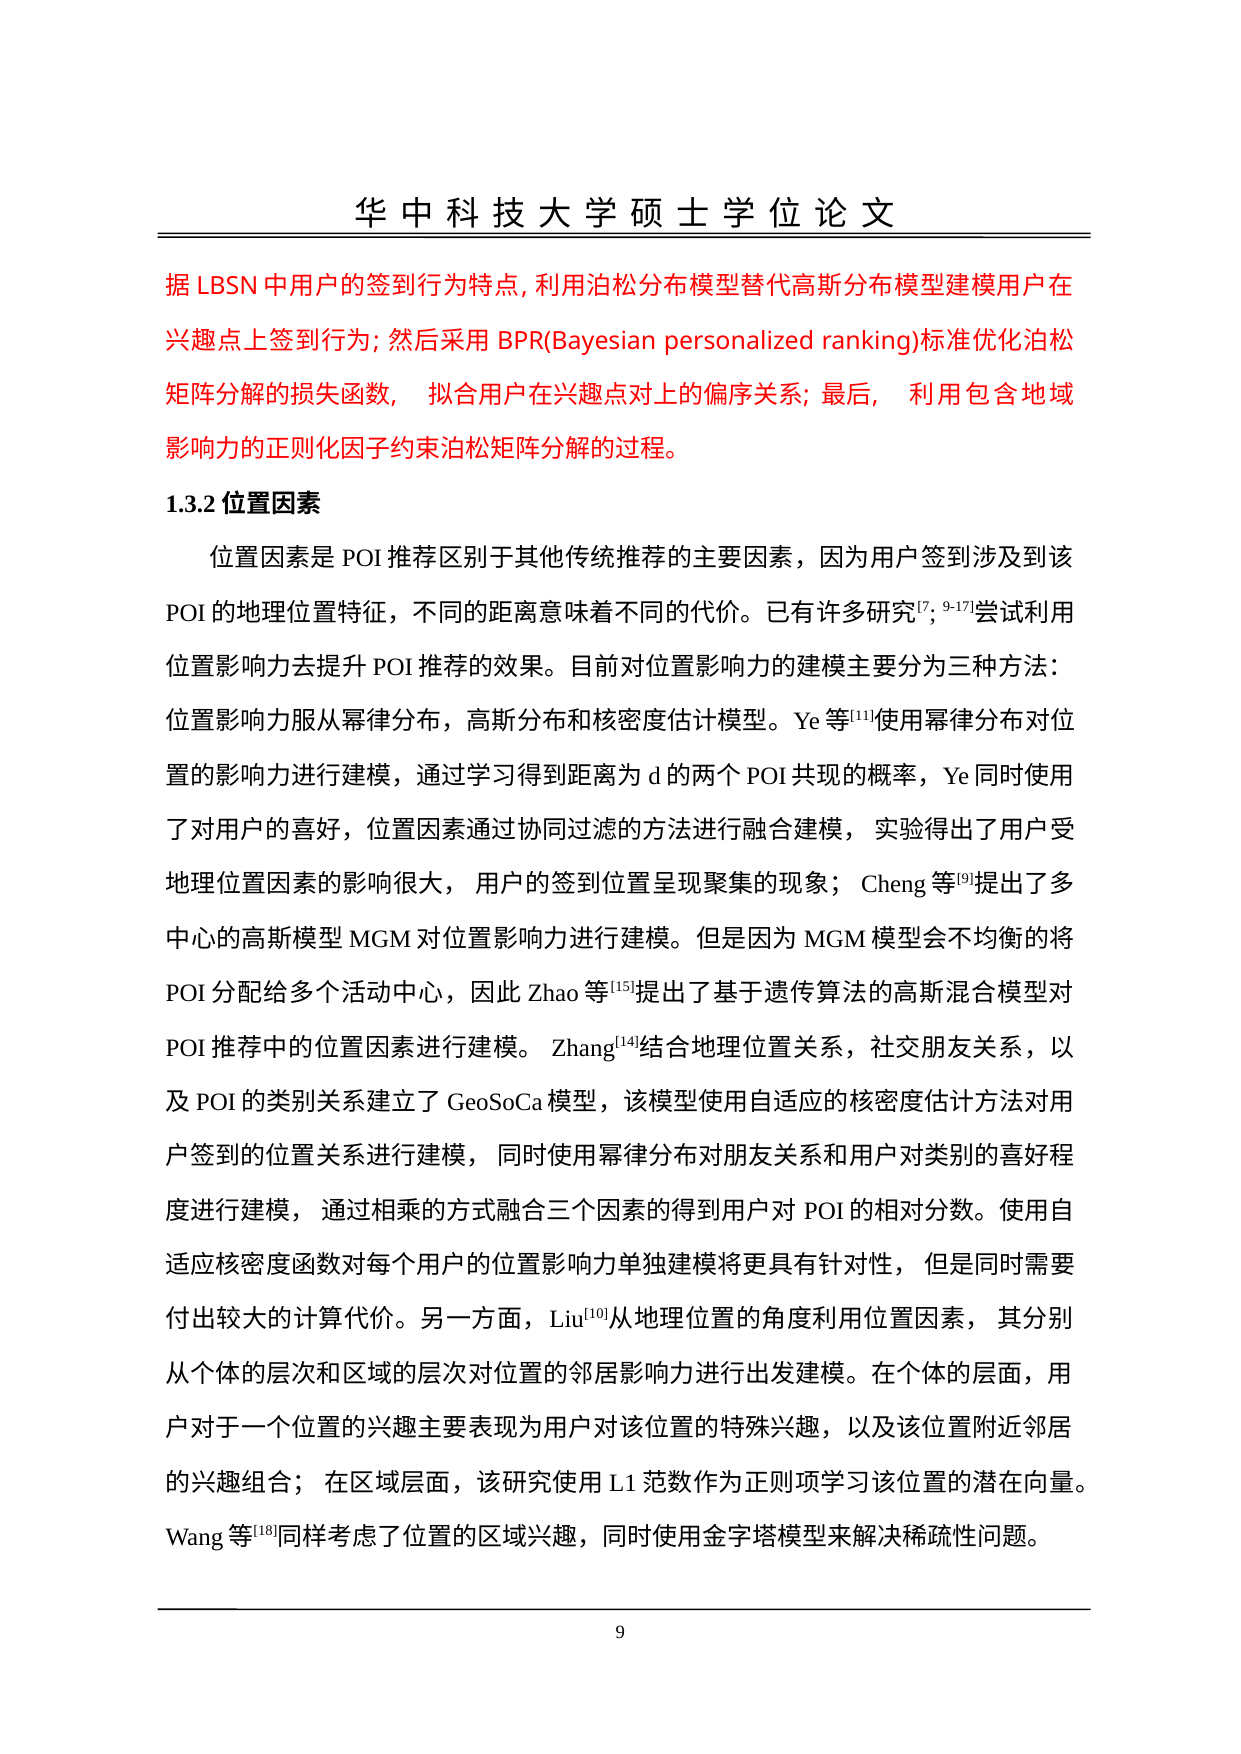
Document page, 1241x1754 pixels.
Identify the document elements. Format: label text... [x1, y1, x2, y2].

text 位置因素是POI推荐区别于其他传统推荐的主要因素，因为用户签到涉及到该POI的地理位置特征，不同的距离意味着不同的代价。已有许多研究[7; 9-17]尝试利用位置影响力去提升POI推荐的效果。目前对位置影响力的建模主要分为三种方法：位置影响力服从幂律分布，高斯分布和核密度估计模型。Ye等[11]使用幂律分布对位置的影响力进行建模，通过学习得到距离为d的两个POI共现的概率，Ye同时使用了对用户的喜好，位置因素通过协同过滤的方法进行融合建模， 实验得出了用户受地理位置因素的影响很大， 用户的签到位置呈现聚集的现象； Cheng等[9]提出了多中心的高斯模型MGM对位置影响力进行建模。但是因为MGM模型会不均衡的将POI分配给多个活动中心，因此Zhao等[15]提出了基于遗传算法的高斯混合模型对POI推荐中的位置因素进行建模。 Zhang[14]结合地理位置关系，社交朋友关系，以及POI的类别关系建立了GeoSoCa模型，该模型使用自适应的核密度估计方法对用户签到的位置关系进行建模， 同时使用幂律分布对朋友关系和用户对类别的喜好程度进行建模， 通过相乘的方式融合三个因素的得到用户对POI的相对分数。使用自适应核密度函数对每个用户的位置影响力单独建模将更具有针对性， 但是同时需要付出较大的计算代价。另一方面，Liu[10]从地理位置的角度利用位置因素， 其分别从个体的层次和区域的层次对位置的邻居影响力进行出发建模。在个体的层面，用户对于一个位置的兴趣主要表现为用户对该位置的特殊兴趣，以及该位置附近邻居的兴趣组合； 在区域层面，该研究使用L1范数作为正则项学习该位置的潜在向量。Wang等[18]同样考虑了位置的区域兴趣，同时使用金字塔模型来解决稀疏性问题。 [165, 538, 1075, 1553]
text 1.3.2 位置因素 [165, 483, 1075, 519]
